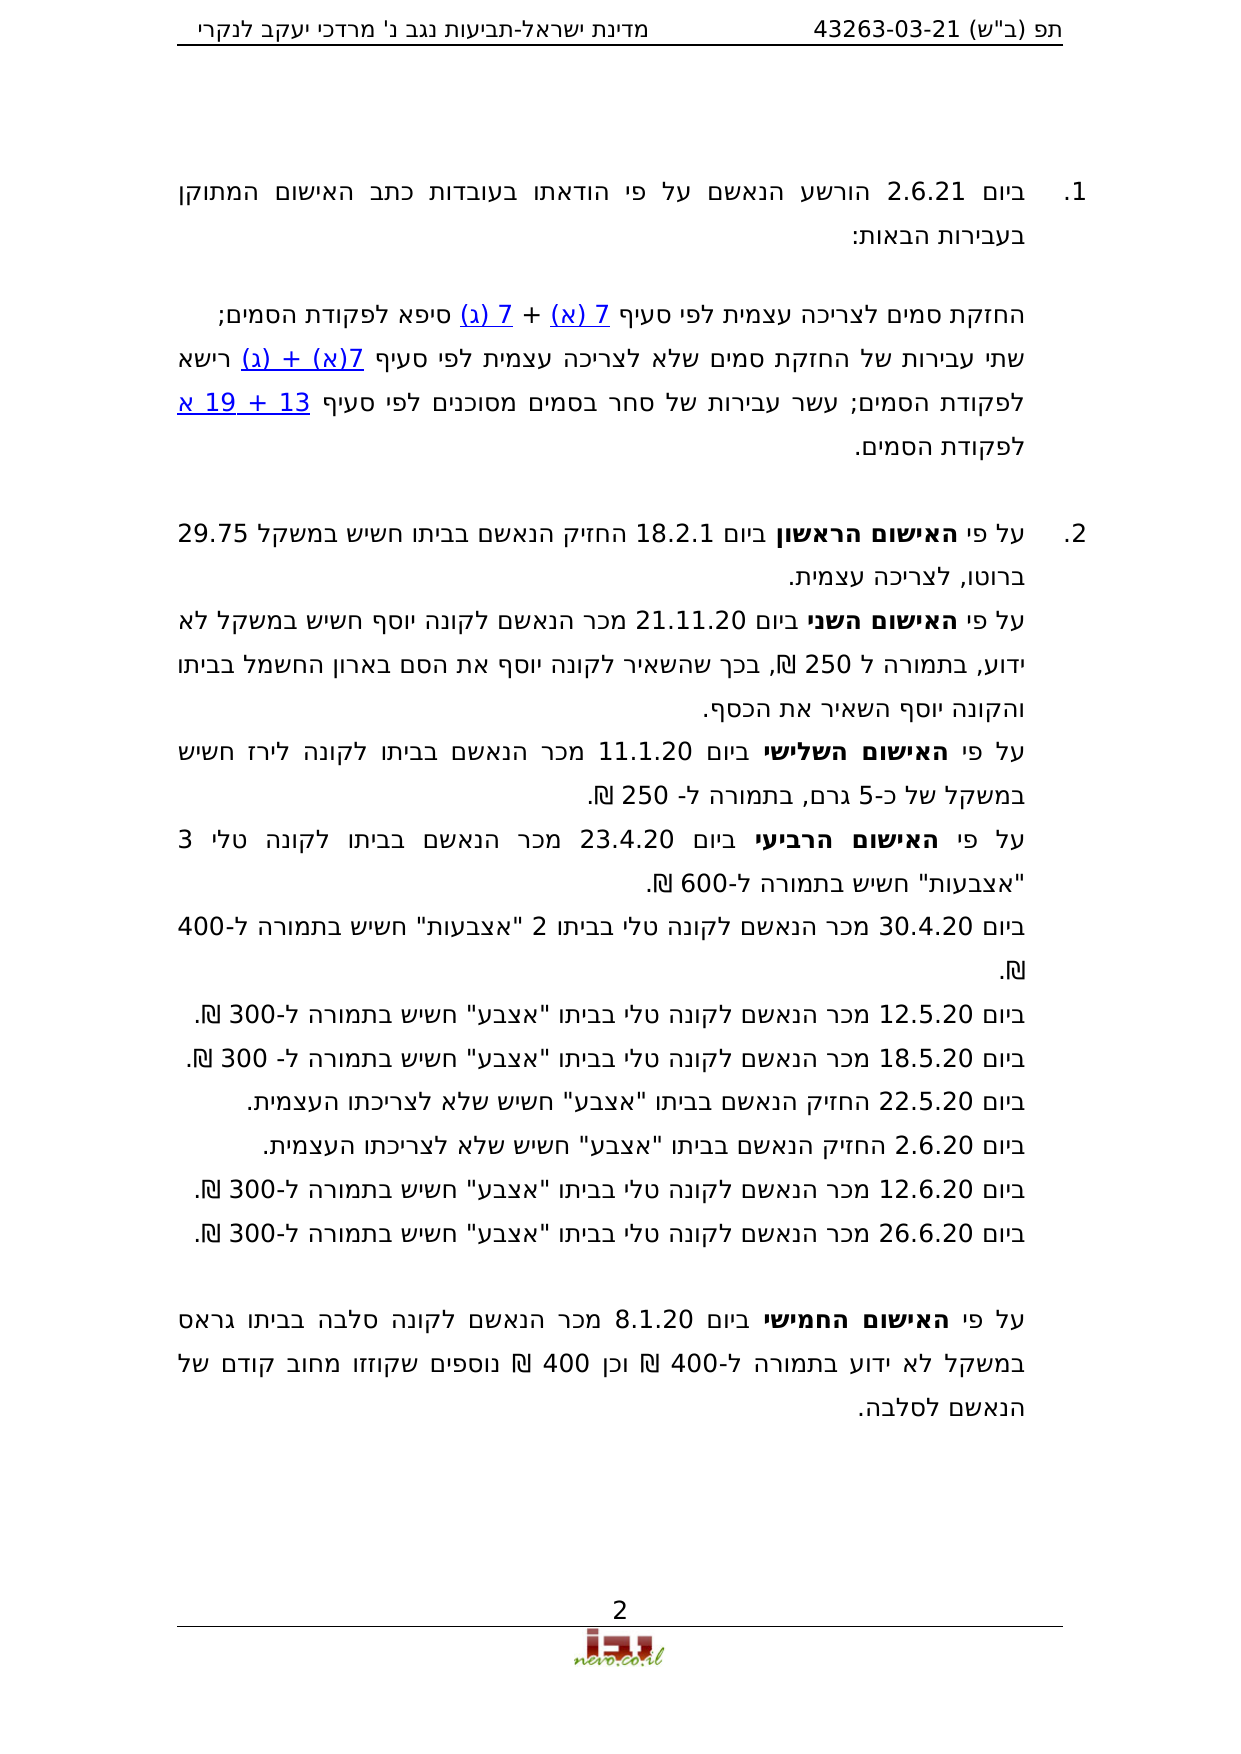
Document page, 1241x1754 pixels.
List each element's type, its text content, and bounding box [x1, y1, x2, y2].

text ביום 12.5.20 מכר הנאשם לקונה טלי בביתו "אצבע" חשיש בתמורה ל-300 ₪. [177, 1000, 1026, 1029]
picture [574, 1628, 666, 1667]
text ביום 2.6.20 החזיק הנאשם בביתו "אצבע" חשיש שלא לצריכתו העצמית. [177, 1131, 1026, 1160]
text על פי האישום החמישי ביום 8.1.20 מכר הנאשם לקונה סלבה בביתו גראס במשקל לא ידוע בתמורה ל-400 ₪ וכן 400 ₪ נוספים שקוזזו מחוב קודם של הנאשם לסלבה. [177, 1306, 1026, 1422]
text ביום 18.5.20 מכר הנאשם לקונה טלי בביתו "אצבע" חשיש בתמורה ל- 300 ₪. [177, 1044, 1026, 1073]
text על פי האישום השלישי ביום 11.1.20 מכר הנאשם בביתו לקונה לירז חשיש במשקל של כ-5 גרם, בתמורה ל- 250 ₪. [177, 737, 1026, 810]
text שתי עבירות של החזקת סמים שלא לצריכה עצמית לפי סעיף 7(א) + (ג) רישא לפקודת הסמים; עשר עבירות של סחר בסמים מסוכנים לפי סעיף 13 + 19 א לפקודת הסמים. [177, 344, 1026, 461]
text ביום 26.6.20 מכר הנאשם לקונה טלי בביתו "אצבע" חשיש בתמורה ל-300 ₪. [177, 1219, 1026, 1248]
list על פי האישום הראשון ביום 18.2.1 החזיק הנאשם בביתו חשיש במשקל 29.75 ברוטו, לצריכה עצמית. [177, 519, 1063, 592]
list ביום 2.6.21 הורשע הנאשם על פי הודאתו בעובדות כתב האישום המתוקן בעבירות הבאות: [177, 177, 1063, 250]
text ביום 22.5.20 החזיק הנאשם בביתו "אצבע" חשיש שלא לצריכתו העצמית. [177, 1087, 1026, 1117]
text ביום 12.6.20 מכר הנאשם לקונה טלי בביתו "אצבע" חשיש בתמורה ל-300 ₪. [177, 1175, 1026, 1204]
text על פי האישום הרביעי ביום 23.4.20 מכר הנאשם בביתו לקונה טלי 3 "אצבעות" חשיש בתמורה ל-600 ₪. [177, 825, 1026, 898]
text החזקת סמים לצריכה עצמית לפי סעיף 7 (א) + 7 (ג) סיפא לפקודת הסמים; [177, 301, 1026, 330]
text על פי האישום השני ביום 21.11.20 מכר הנאשם לקונה יוסף חשיש במשקל לא ידוע, בתמורה ל 250 ₪, בכך שהשאיר לקונה יוסף את הסם בארון החשמל בביתו והקונה יוסף השאיר את הכסף. [177, 606, 1026, 723]
text ביום 30.4.20 מכר הנאשם לקונה טלי בביתו 2 "אצבעות" חשיש בתמורה ל-400 ₪. [177, 912, 1026, 985]
